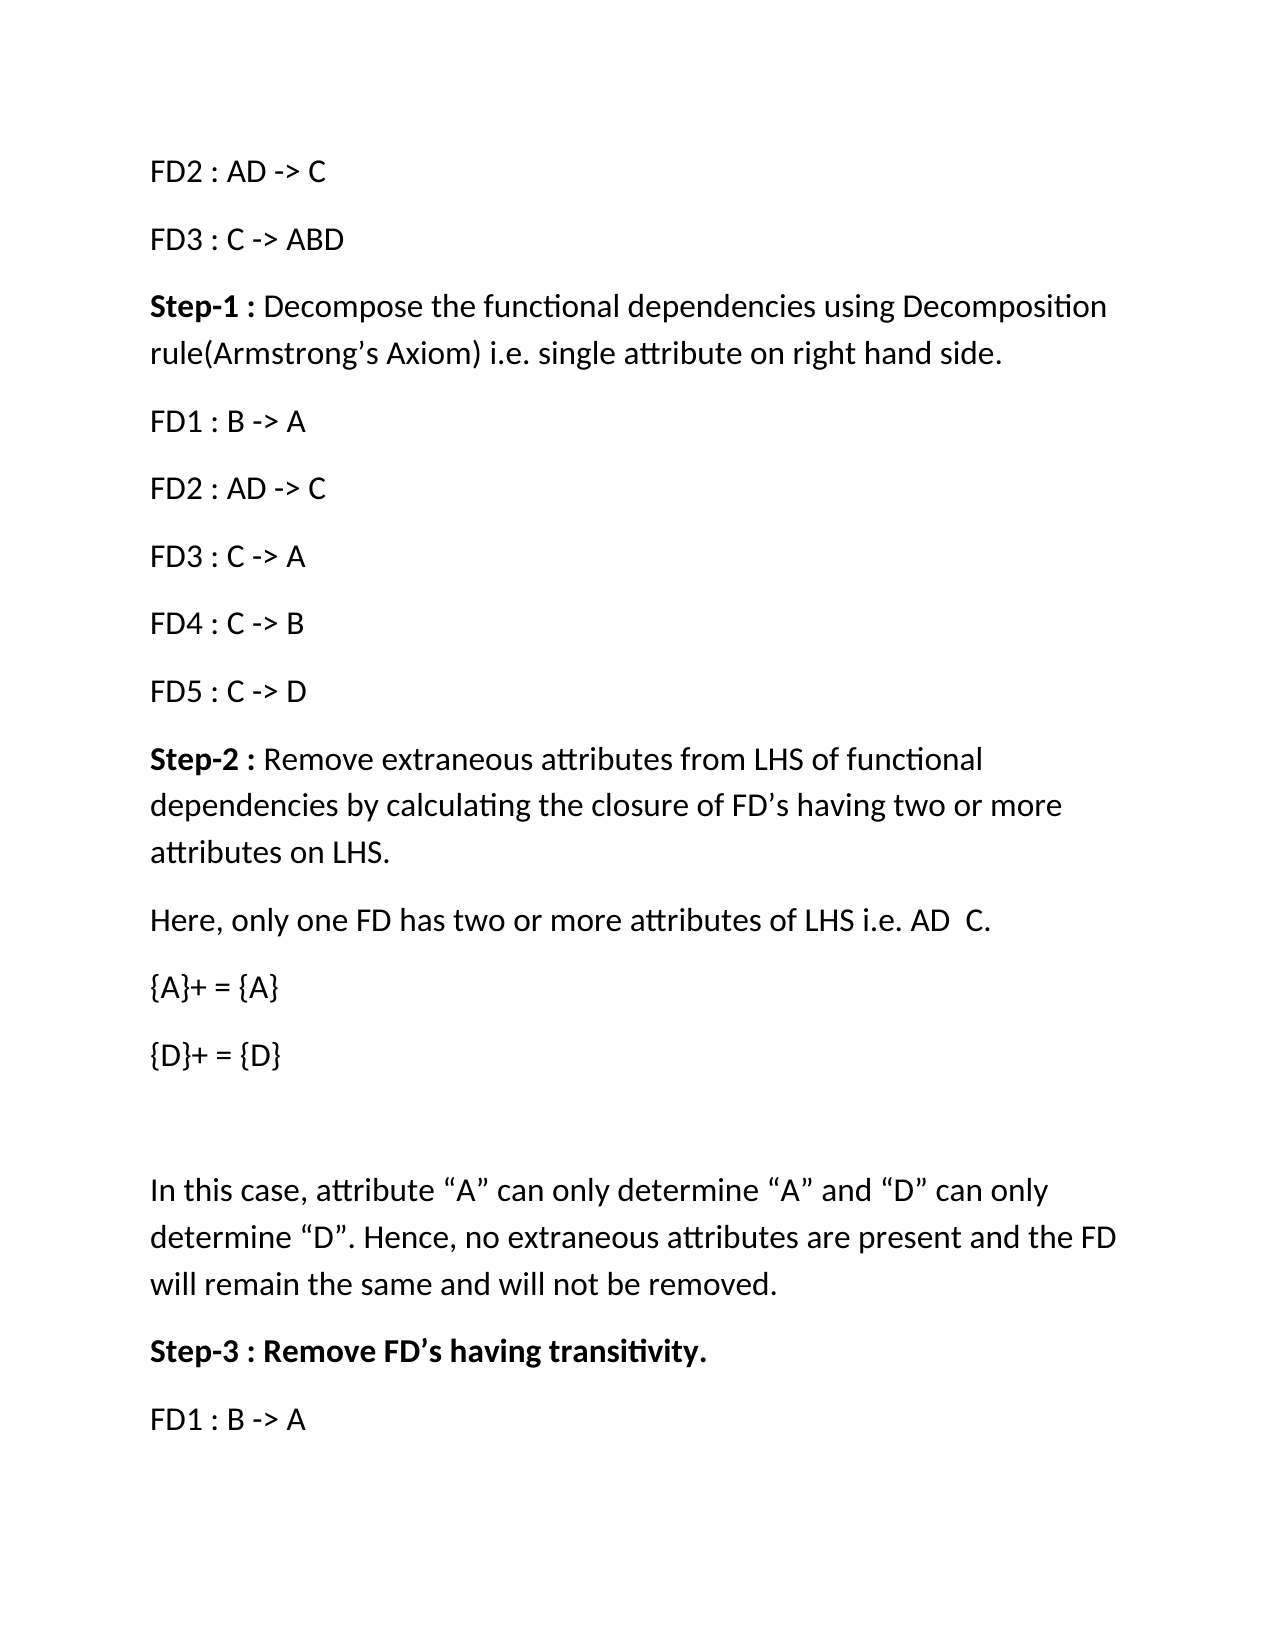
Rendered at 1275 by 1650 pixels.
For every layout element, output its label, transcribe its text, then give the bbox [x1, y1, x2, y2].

text Step-2 : Remove extraneous attributes from LHS of functional dependencies by calculating the closure of FD’s having two or more attributes on LHS. [150, 738, 1125, 872]
text FD5 : C -> D [150, 670, 1125, 711]
text Step-1 : Decompose the functional dependencies using Decomposition rule(Armstrong’s Axiom) i.e. single attribute on right hand side. [150, 285, 1125, 373]
text FD1 : B -> A [150, 1398, 1125, 1439]
text In this case, attribute “A” can only determine “A” and “D” can only determine “D”. Hence, no extraneous attributes are present and the FD will remain the same and will not be removed. [150, 1169, 1125, 1303]
text FD4 : C -> B [150, 602, 1125, 643]
text FD2 : AD -> C [150, 467, 1125, 508]
text Here, only one FD has two or more attributes of LHS i.e. AD C. [150, 899, 1125, 939]
text FD3 : C -> ABD [150, 218, 1125, 258]
text {A}+ = {A} [150, 966, 1125, 1007]
text FD2 : AD -> C [150, 150, 1125, 191]
text {D}+ = {D} [150, 1034, 1125, 1075]
text FD3 : C -> A [150, 535, 1125, 576]
text FD1 : B -> A [150, 399, 1125, 440]
text Step-3 : Remove FD’s having transitivity. [150, 1330, 1125, 1371]
